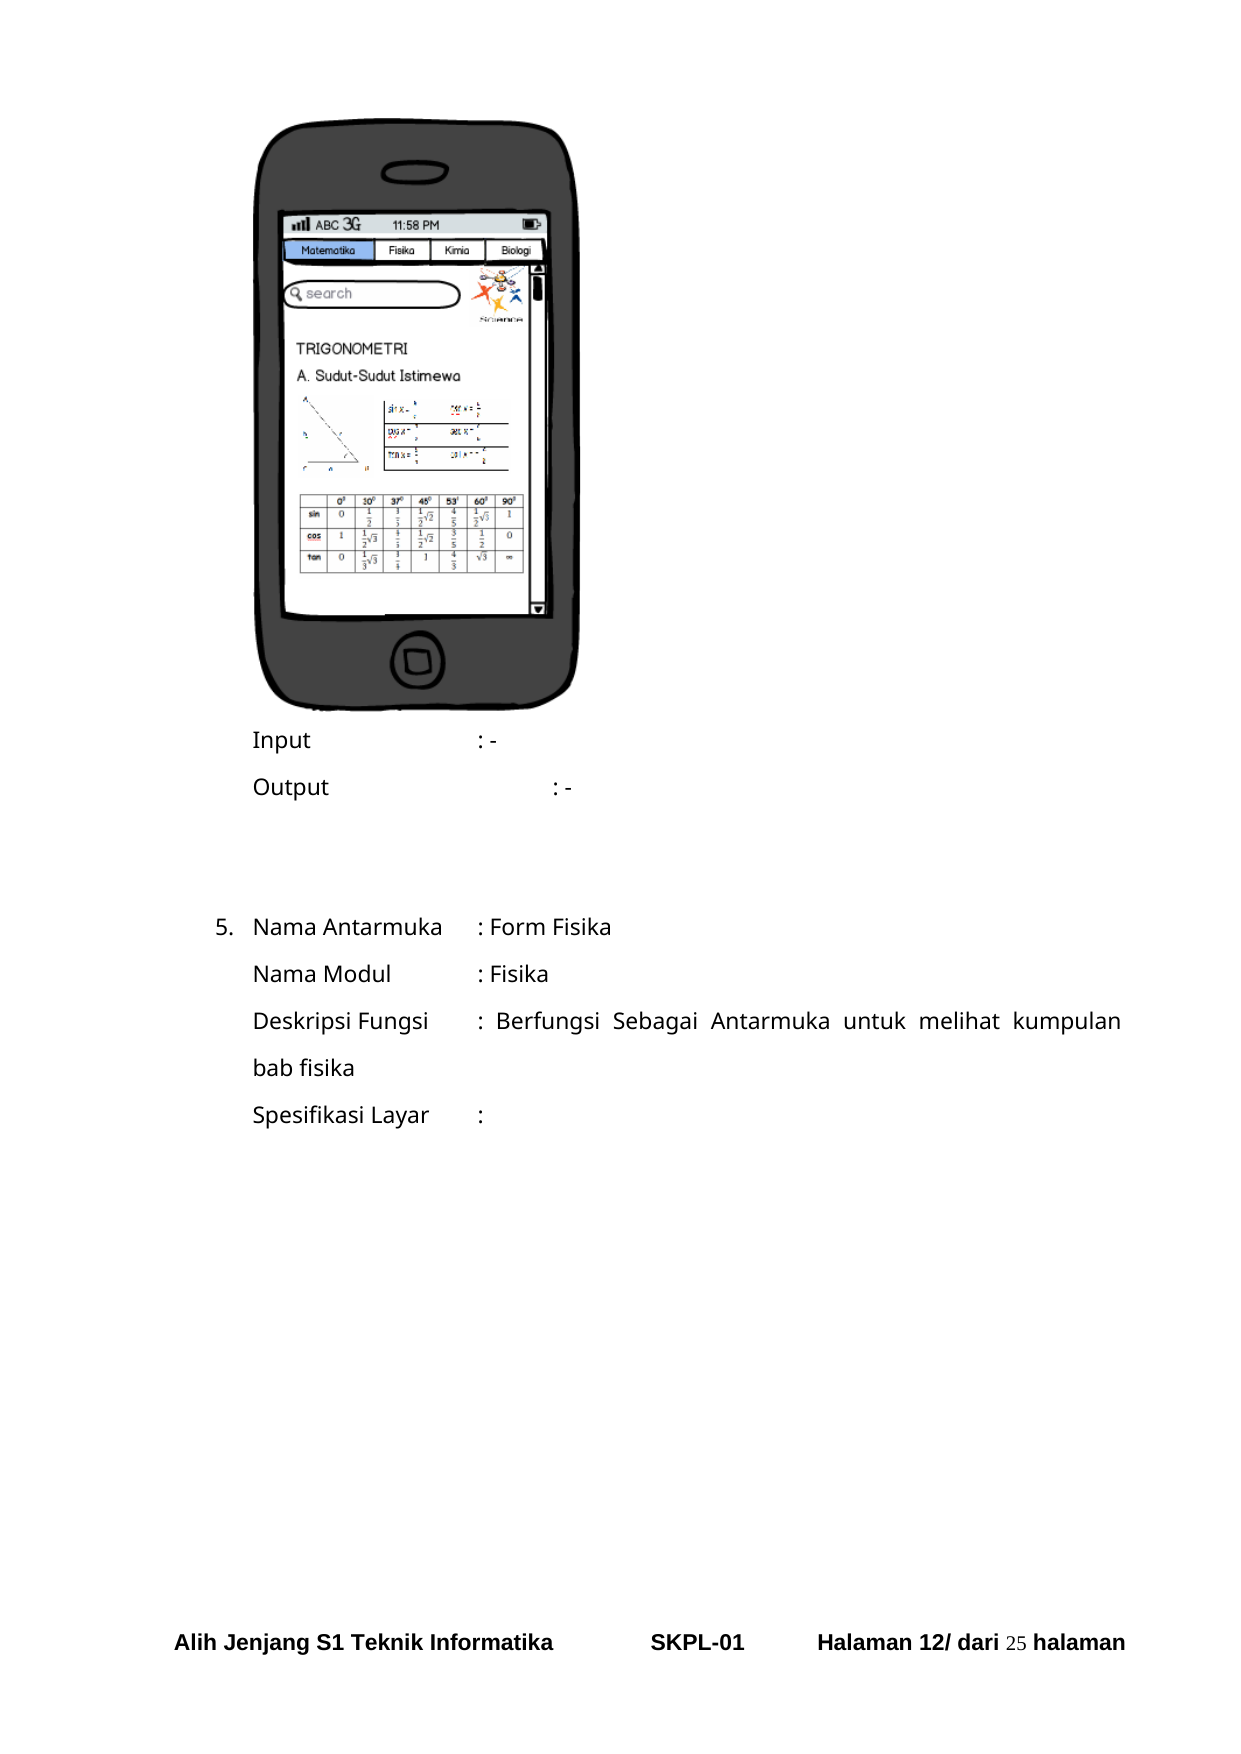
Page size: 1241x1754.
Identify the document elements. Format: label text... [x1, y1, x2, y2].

list Spesifikasi Layar : [252, 1098, 1122, 1130]
list Input : - [252, 723, 1122, 755]
list Nama Antarmuka : Form Fisika [215, 911, 1122, 942]
list Deskripsi Fungsi : Berfungsi Sebagai Antarmuka untuk melihat kumpulan bab fisika [252, 1005, 1122, 1083]
picture [252, 118, 581, 712]
list Nama Modul : Fisika [252, 958, 1122, 989]
list Output : - [252, 770, 1122, 802]
